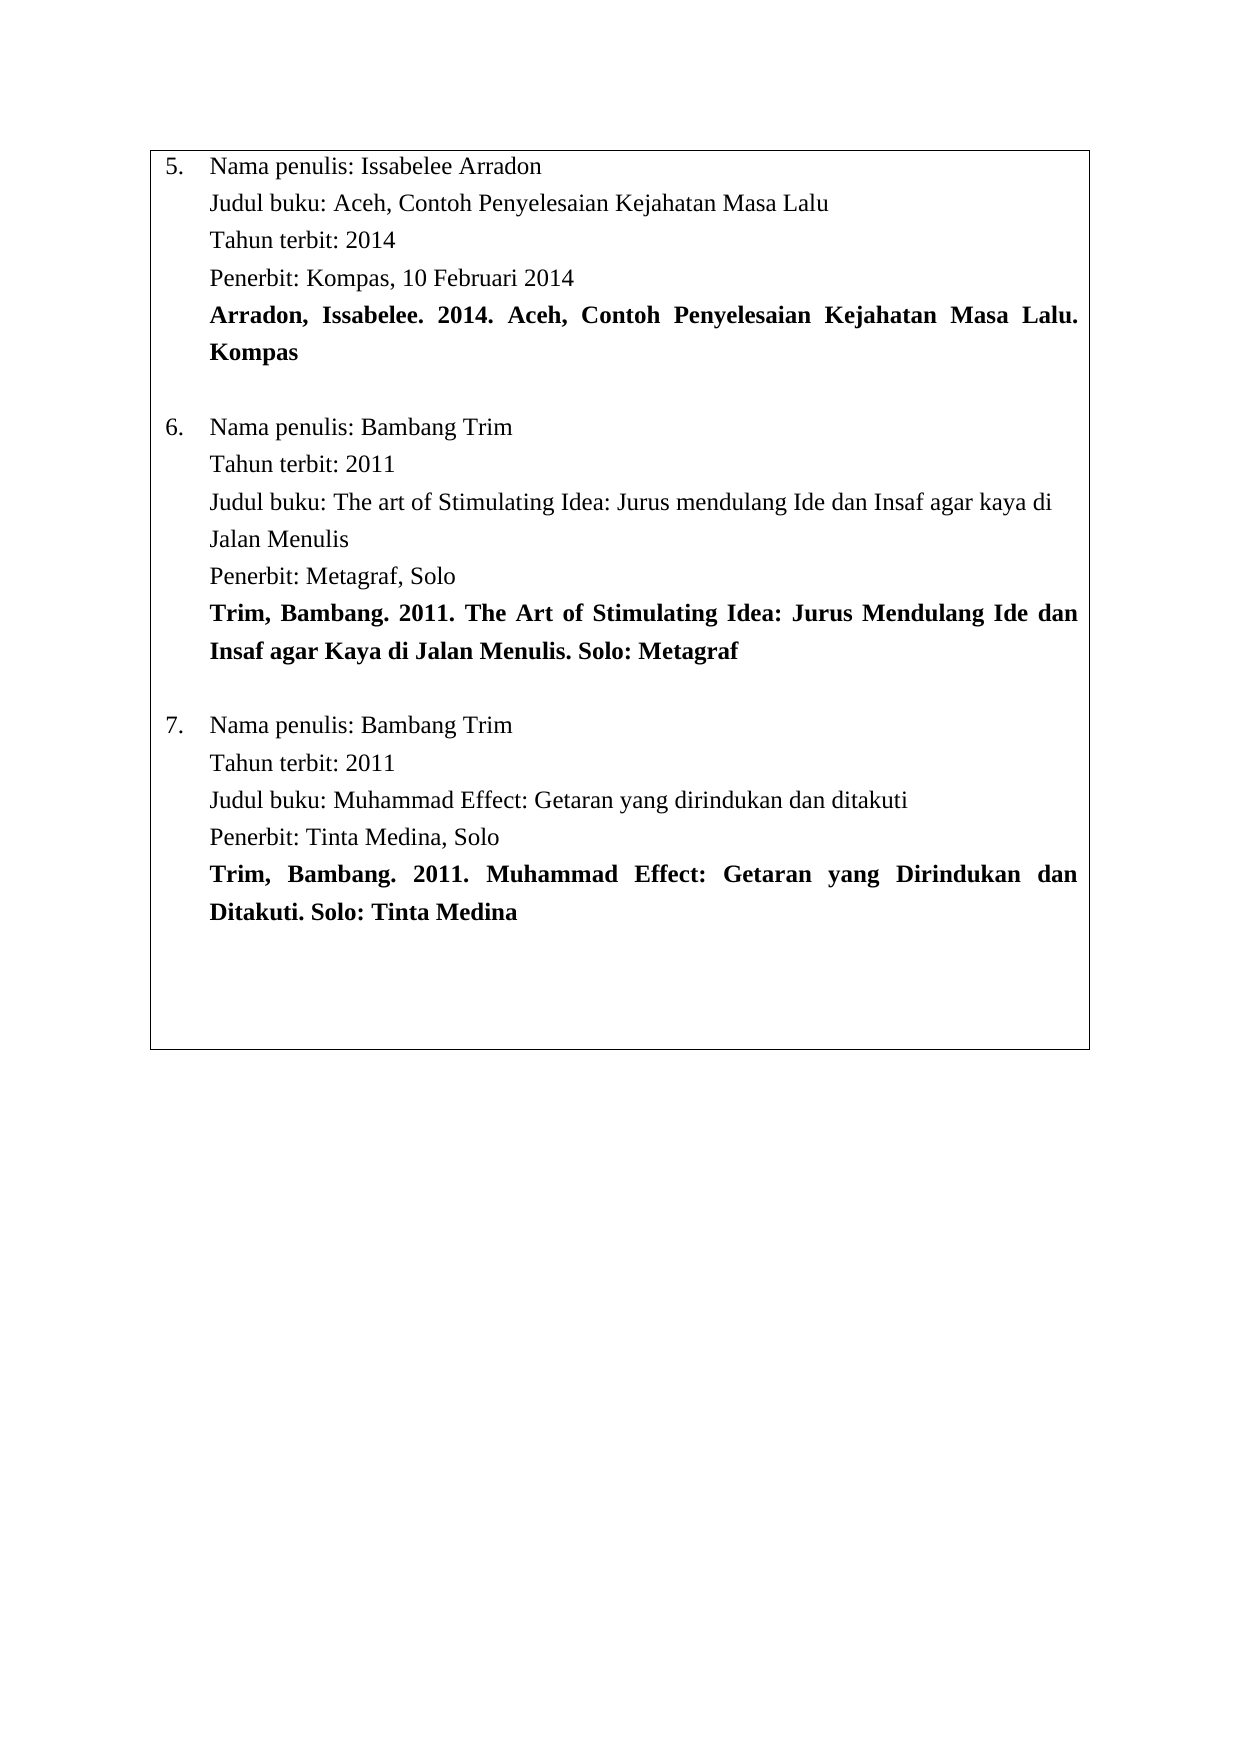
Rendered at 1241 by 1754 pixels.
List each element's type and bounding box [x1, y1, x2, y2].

table_header [151, 151, 1089, 1049]
